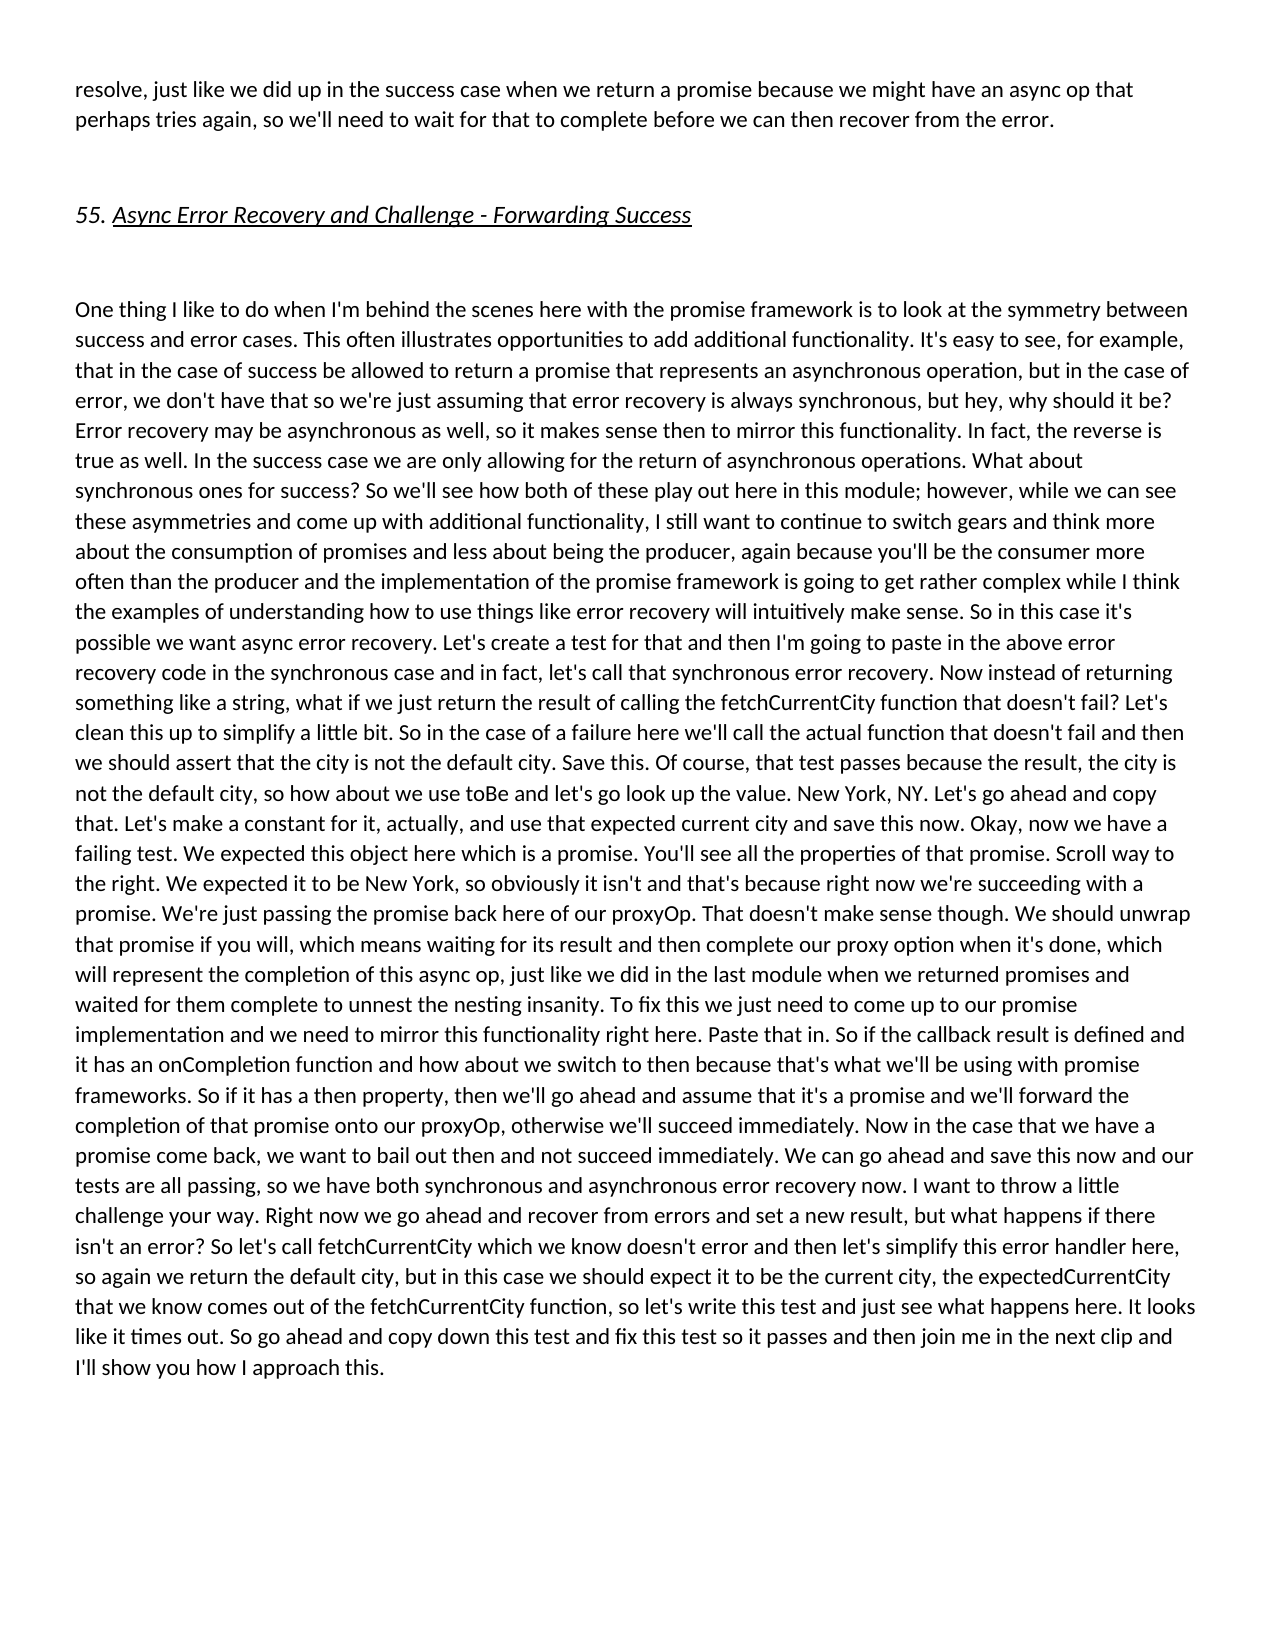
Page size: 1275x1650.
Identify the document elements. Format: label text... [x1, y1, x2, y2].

subtitle Async Error Recovery and Challenge - Forwarding Success [75, 199, 1200, 229]
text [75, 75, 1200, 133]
text One thing I like to do when I'm behind the scenes here with the promise framework is to look at the symmetry between success and error cases. This often illustrates opportunities to add additional functionality. It's easy to see, for example, that in the case of success be allowed to return a promise that represents an asynchronous operation, but in the case of error, we don't have that so we're just assuming that error recovery is always synchronous, but hey, why should it be? Error recovery may be asynchronous as well, so it makes sense then to mirror this functionality. In fact, the reverse is true as well. In the success case we are only allowing for the return of asynchronous operations. What about synchronous ones for success? So we'll see how both of these play out here in this module; however, while we can see these asymmetries and come up with additional functionality, I still want to continue to switch gears and think more about the consumption of promises and less about being the producer, again because you'll be the consumer more often than the producer and the implementation of the promise framework is going to get rather complex while I think the examples of understanding how to use things like error recovery will intuitively make sense. So in this case it's possible we want async error recovery. Let's create a test for that and then I'm going to paste in the above error recovery code in the synchronous case and in fact, let's call that synchronous error recovery. Now instead of returning something like a string, what if we just return the result of calling the fetchCurrentCity function that doesn't fail? Let's clean this up to simplify a little bit. So in the case of a failure here we'll call the actual function that doesn't fail and then we should assert that the city is not the default city. Save this. Of course, that test passes because the result, the city is not the default city, so how about we use toBe and let's go look up the value. New York, NY. Let's go ahead and copy that. Let's make a constant for it, actually, and use that expected current city and save this now. Okay, now we have a failing test. We expected this object here which is a promise. You'll see all the properties of that promise. Scroll way to the right. We expected it to be New York, so obviously it isn't and that's because right now we're succeeding with a promise. We're just passing the promise back here of our proxyOp. That doesn't make sense though. We should unwrap that promise if you will, which means waiting for its result and then complete our proxy option when it's done, which will represent the completion of this async op, just like we did in the last module when we returned promises and waited for them complete to unnest the nesting insanity. To fix this we just need to come up to our promise implementation and we need to mirror this functionality right here. Paste that in. So if the callback result is defined and it has an onCompletion function and how about we switch to then because that's what we'll be using with promise frameworks. So if it has a then property, then we'll go ahead and assume that it's a promise and we'll forward the completion of that promise onto our proxyOp, otherwise we'll succeed immediately. Now in the case that we have a promise come back, we want to bail out then and not succeed immediately. We can go ahead and save this now and our tests are all passing, so we have both synchronous and asynchronous error recovery now. I want to throw a little challenge your way. Right now we go ahead and recover from errors and set a new result, but what happens if there isn't an error? So let's call fetchCurrentCity which we know doesn't error and then let's simplify this error handler here, so again we return the default city, but in this case we should expect it to be the current city, the expectedCurrentCity that we know comes out of the fetchCurrentCity function, so let's write this test and just see what happens here. It looks like it times out. So go ahead and copy down this test and fix this test so it passes and then join me in the next clip and I'll show you how I approach this. [75, 295, 1200, 1381]
